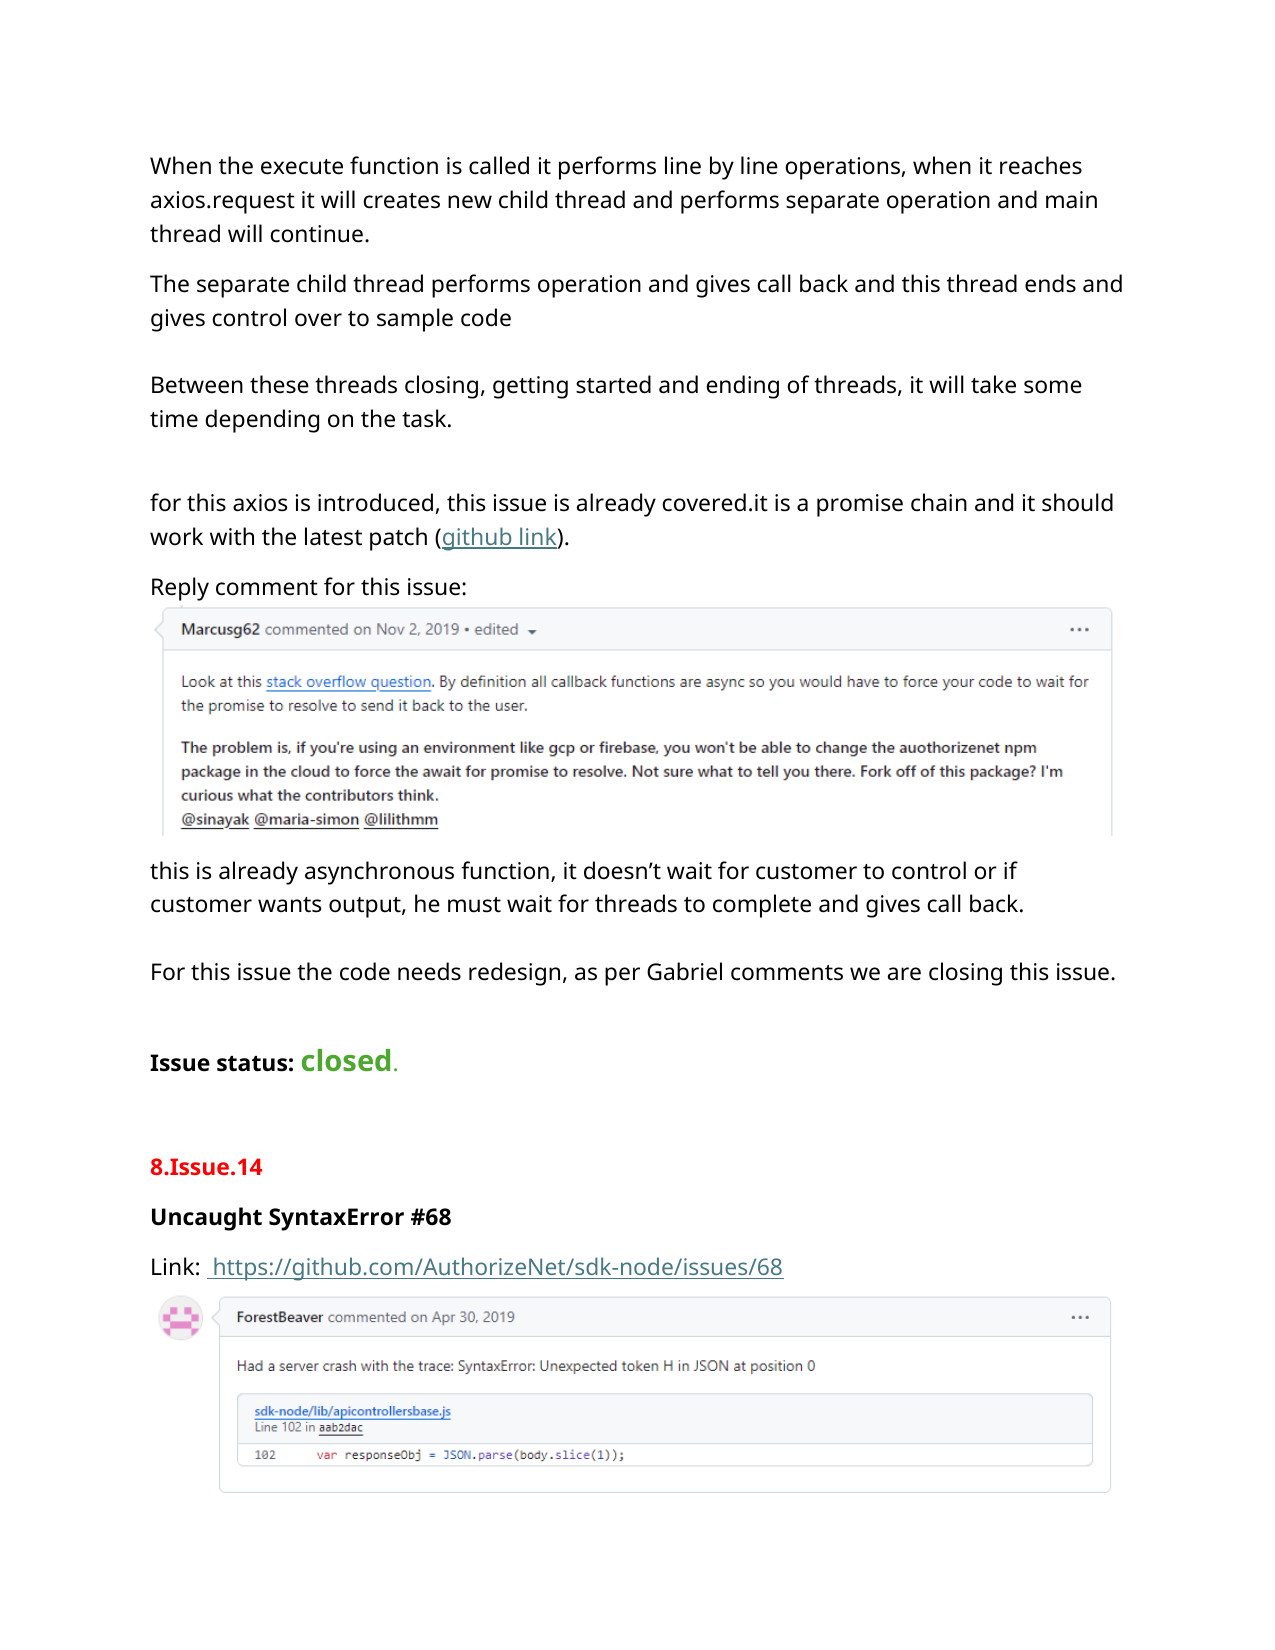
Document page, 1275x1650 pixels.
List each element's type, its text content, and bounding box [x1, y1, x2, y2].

picture [150, 605, 1125, 836]
text Reply comment for this issue: [150, 571, 1125, 605]
text When the execute function is called it performs line by line operations, when it reaches axios.request it will creates new child thread and performs separate operation and main thread will continue. [150, 150, 1125, 249]
text 8.Issue.14 [150, 1151, 1125, 1182]
picture [150, 1285, 1125, 1493]
text Uncaught SyntaxError #68 [150, 1201, 1125, 1232]
text for this axios is introduced, this issue is already covered.it is a promise chain and it should work with the latest patch (github link). [150, 453, 1125, 552]
text The separate child thread performs operation and gives call back and this thread ends and gives control over to sample code Between these threads closing, getting started and ending of threads, it will take some time depending on the task. [150, 268, 1125, 434]
text Issue status: closed. [150, 1006, 1125, 1080]
text this is already asynchronous function, it doesn’t wait for customer to control or if customer wants output, he must wait for threads to complete and gives call back. For this issue the code needs redesign, as per Gabriel comments we are closing this issue. [150, 854, 1125, 987]
text Link: https://github.com/AuthorizeNet/sdk-node/issues/68 [150, 1251, 1125, 1285]
